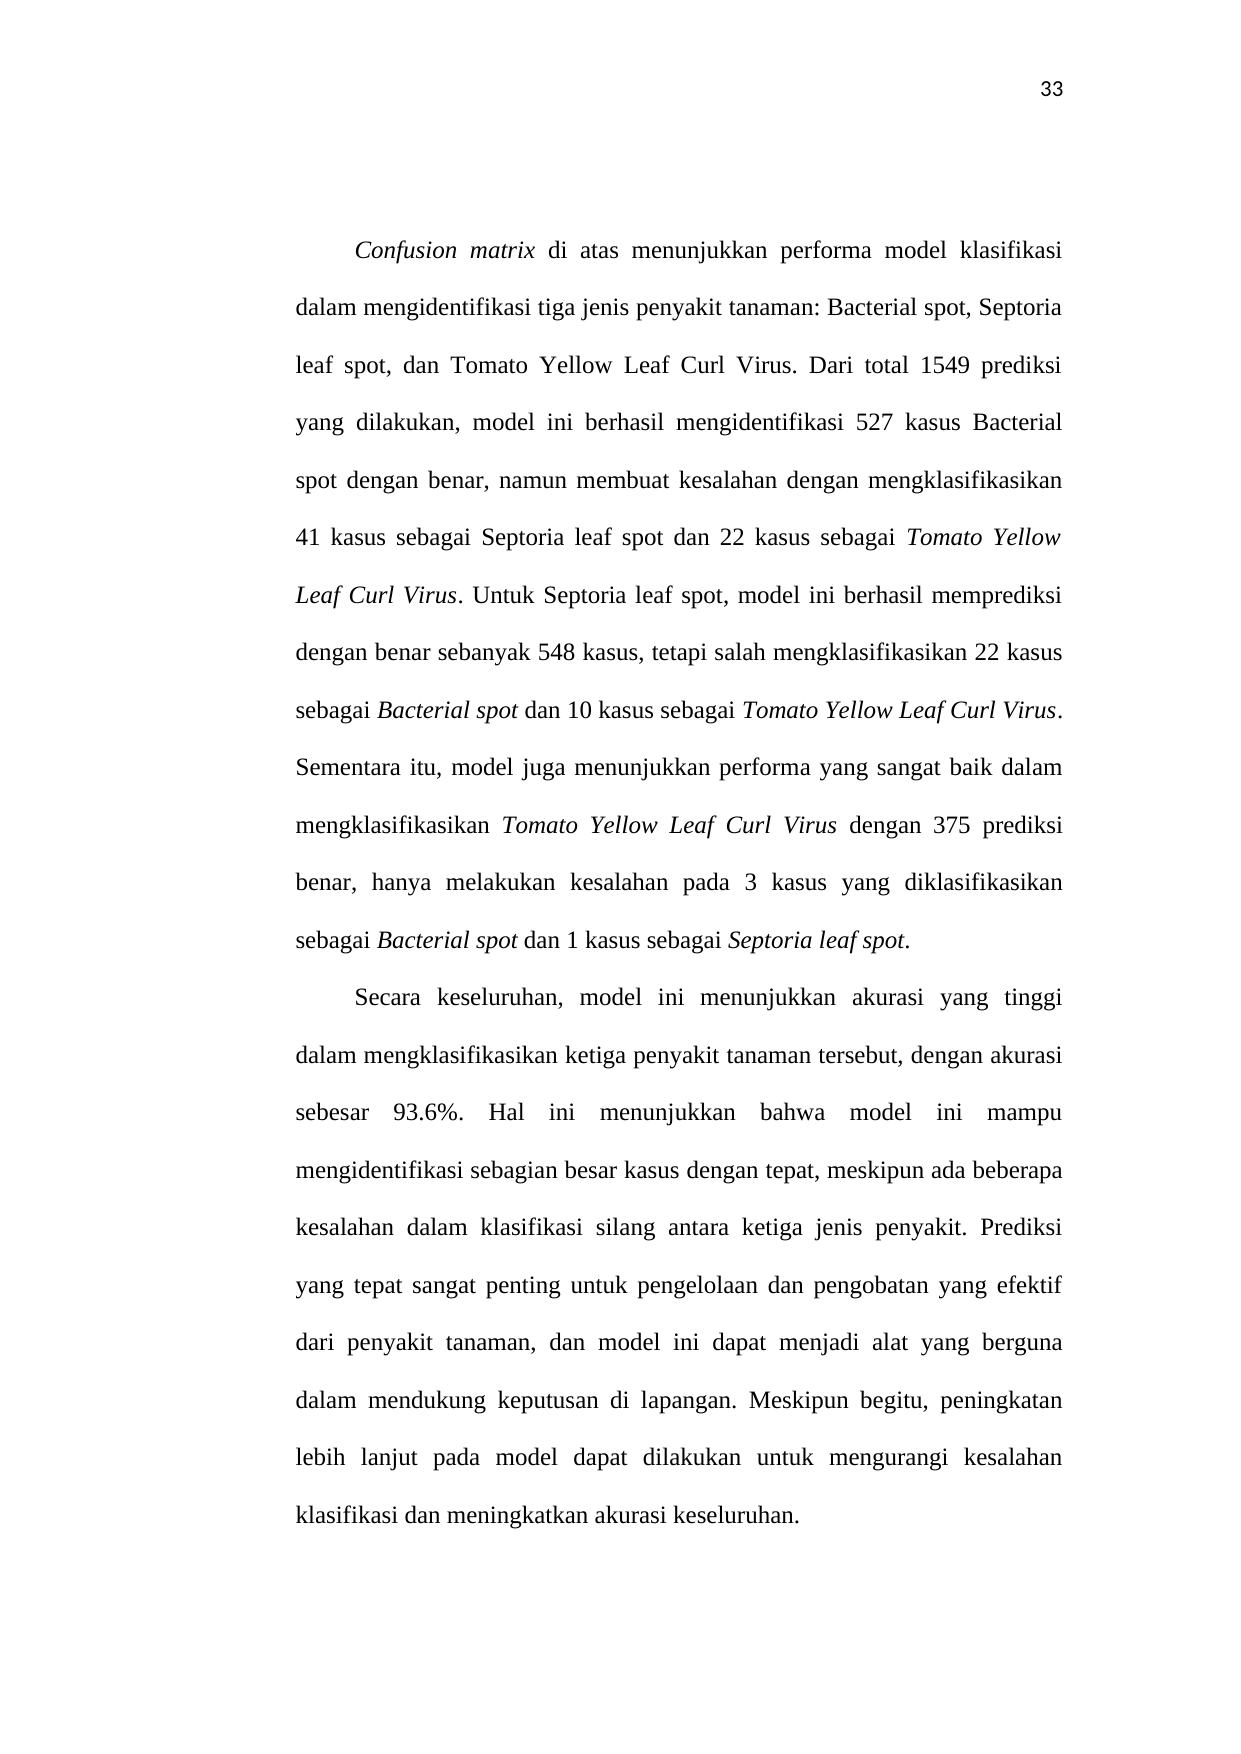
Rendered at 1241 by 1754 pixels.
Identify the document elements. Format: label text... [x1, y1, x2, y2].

text Secara keseluruhan, model ini menunjukkan akurasi yang tinggi dalam mengklasifikasikan ketiga penyakit tanaman tersebut, dengan akurasi sebesar 93.6%. Hal ini menunjukkan bahwa model ini mampu mengidentifikasi sebagian besar kasus dengan tepat, meskipun ada beberapa kesalahan dalam klasifikasi silang antara ketiga jenis penyakit. Prediksi yang tepat sangat penting untuk pengelolaan dan pengobatan yang efektif dari penyakit tanaman, dan model ini dapat menjadi alat yang berguna dalam mendukung keputusan di lapangan. Meskipun begitu, peningkatan lebih lanjut pada model dapat dilakukan untuk mengurangi kesalahan klasifikasi dan meningkatkan akurasi keseluruhan. [295, 982, 1063, 1528]
text Confusion matrix di atas menunjukkan performa model klasifikasi dalam mengidentifikasi tiga jenis penyakit tanaman: Bacterial spot, Septoria leaf spot, dan Tomato Yellow Leaf Curl Virus. Dari total 1549 prediksi yang dilakukan, model ini berhasil mengidentifikasi 527 kasus Bacterial spot dengan benar, namun membuat kesalahan dengan mengklasifikasikan 41 kasus sebagai Septoria leaf spot dan 22 kasus sebagai Tomato Yellow Leaf Curl Virus. Untuk Septoria leaf spot, model ini berhasil memprediksi dengan benar sebanyak 548 kasus, tetapi salah mengklasifikasikan 22 kasus sebagai Bacterial spot dan 10 kasus sebagai Tomato Yellow Leaf Curl Virus. Sementara itu, model juga menunjukkan performa yang sangat baik dalam mengklasifikasikan Tomato Yellow Leaf Curl Virus dengan 375 prediksi benar, hanya melakukan kesalahan pada 3 kasus yang diklasifikasikan sebagai Bacterial spot dan 1 kasus sebagai Septoria leaf spot. [295, 235, 1063, 953]
